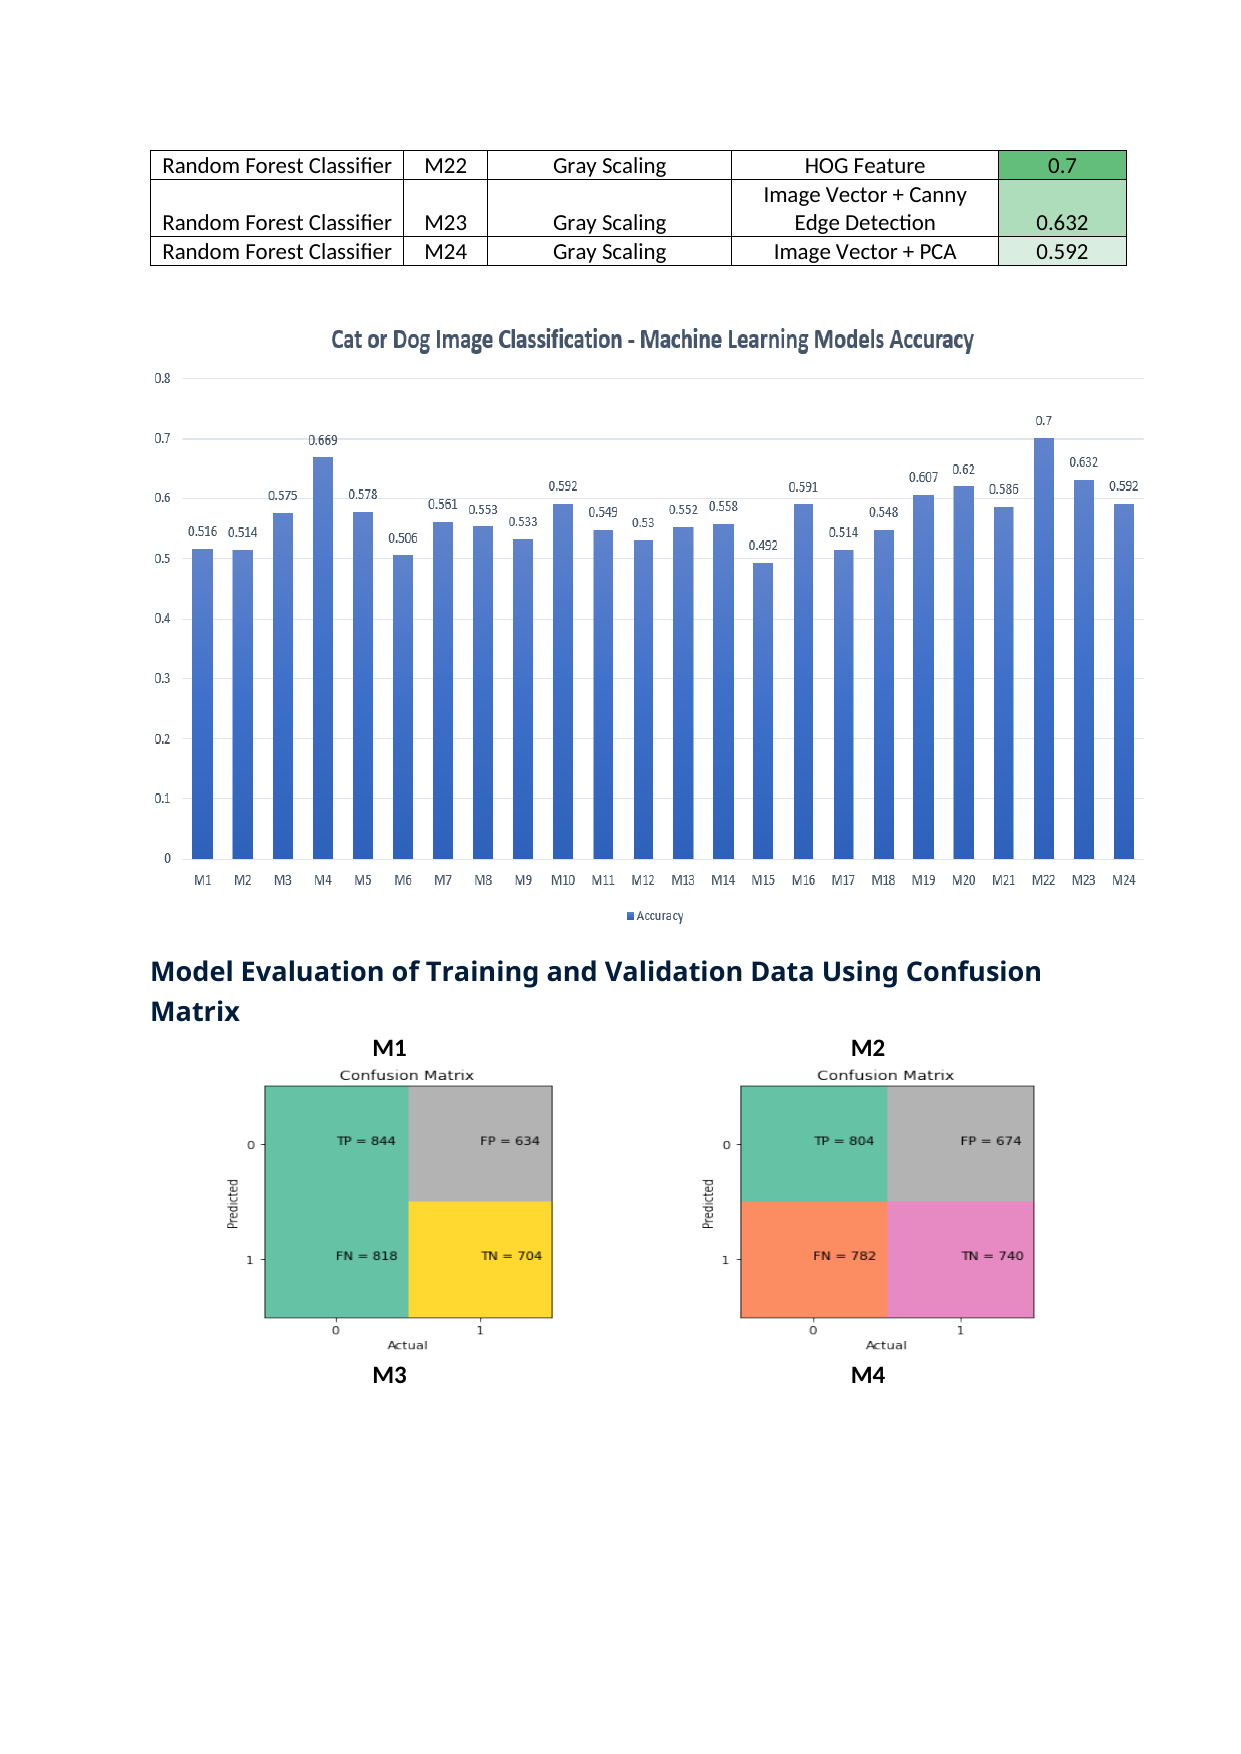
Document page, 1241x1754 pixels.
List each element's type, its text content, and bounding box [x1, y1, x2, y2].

table_cell M23 [404, 180, 487, 236]
table_cell Gray Scaling [488, 180, 731, 236]
table_cell M3 [150, 1359, 628, 1390]
table_cell Image Vector + PCA [732, 237, 998, 265]
table_cell 0.7 [999, 151, 1126, 179]
table_cell M4 [629, 1359, 1107, 1390]
picture [150, 313, 1149, 934]
picture [218, 1062, 561, 1358]
table_cell 0.632 [999, 180, 1126, 236]
table_header M2 [629, 1033, 1107, 1063]
table_header M1 [150, 1033, 628, 1063]
table_cell 0.592 [999, 237, 1126, 265]
table_cell Gray Scaling [488, 237, 731, 265]
subtitle Model Evaluation of Training and Validation Data Using Confusion Matrix [150, 953, 1090, 1029]
table_cell [150, 1063, 628, 1359]
table_cell Random Forest Classifier [151, 237, 403, 265]
table_cell M22 [404, 151, 487, 179]
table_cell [151, 151, 403, 179]
table_cell M24 [404, 237, 487, 265]
picture [693, 1062, 1043, 1358]
table_cell [629, 1063, 1107, 1359]
table_cell Image Vector + Canny Edge Detection [732, 180, 998, 236]
table_cell Gray Scaling [488, 151, 731, 179]
table_cell Random Forest Classifier [151, 180, 403, 236]
table_cell HOG Feature [732, 151, 998, 179]
